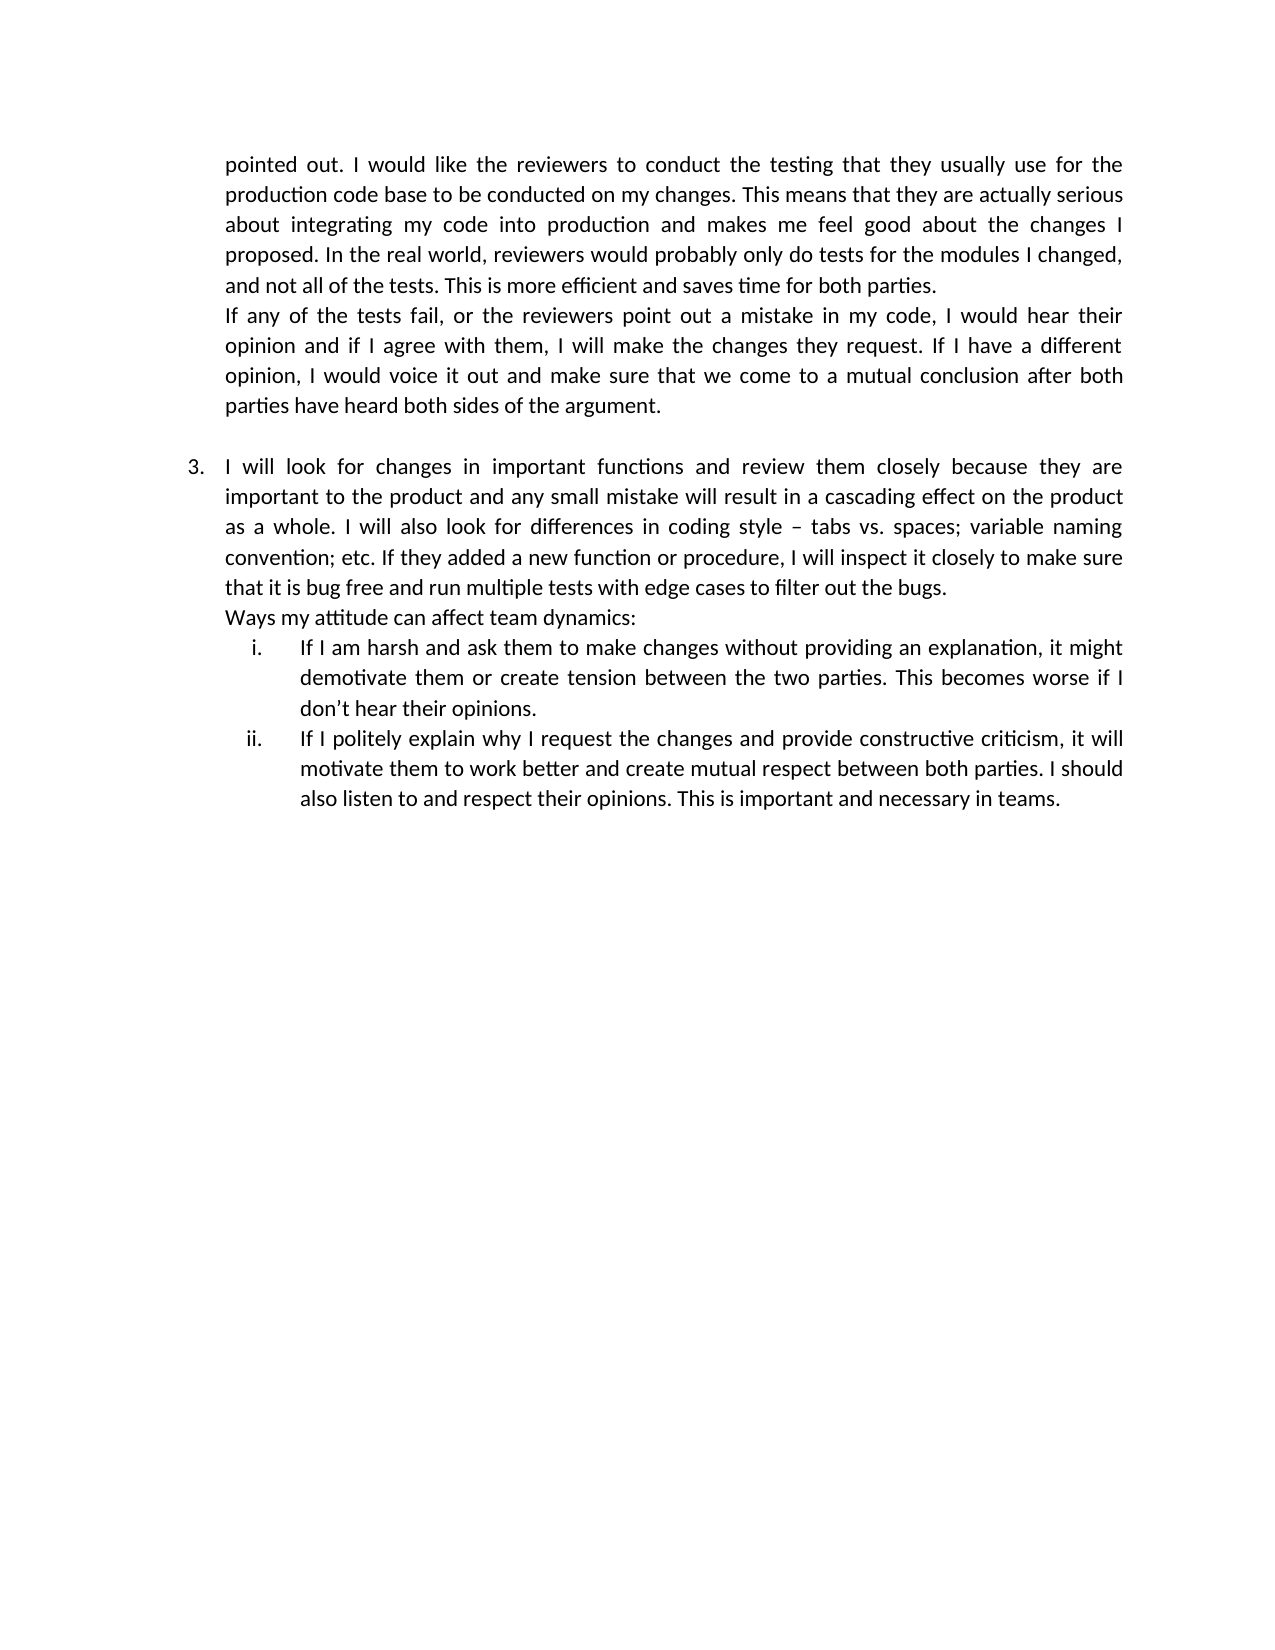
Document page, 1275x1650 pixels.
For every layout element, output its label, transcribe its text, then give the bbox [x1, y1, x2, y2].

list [187, 150, 1125, 299]
list I will look for changes in important functions and review them closely because they are important to the product and any small mistake will result in a cascading effect on the product as a whole. I will also look for differences in coding style – tabs vs. spaces; variable naming convention; etc. If they added a new function or procedure, I will inspect it closely to make sure that it is bug free and run multiple tests with edge cases to filter out the bugs. [187, 452, 1125, 601]
list If any of the tests fail, or the reviewers point out a mistake in my code, I would hear their opinion and if I agree with them, I will make the changes they request. If I have a different opinion, I would voice it out and make sure that we come to a mutual conclusion after both parties have heard both sides of the argument. [225, 301, 1125, 420]
list If I am harsh and ask them to make changes without providing an explanation, it might demotivate them or create tension between the two parties. This becomes worse if I don’t hear their opinions. [262, 633, 1125, 722]
list If I politely explain why I request the changes and provide constructive criticism, it will motivate them to work better and create mutual respect between both parties. I should also listen to and respect their opinions. This is important and necessary in teams. [262, 724, 1125, 812]
list Ways my attitude can affect team dynamics: [225, 603, 1125, 631]
